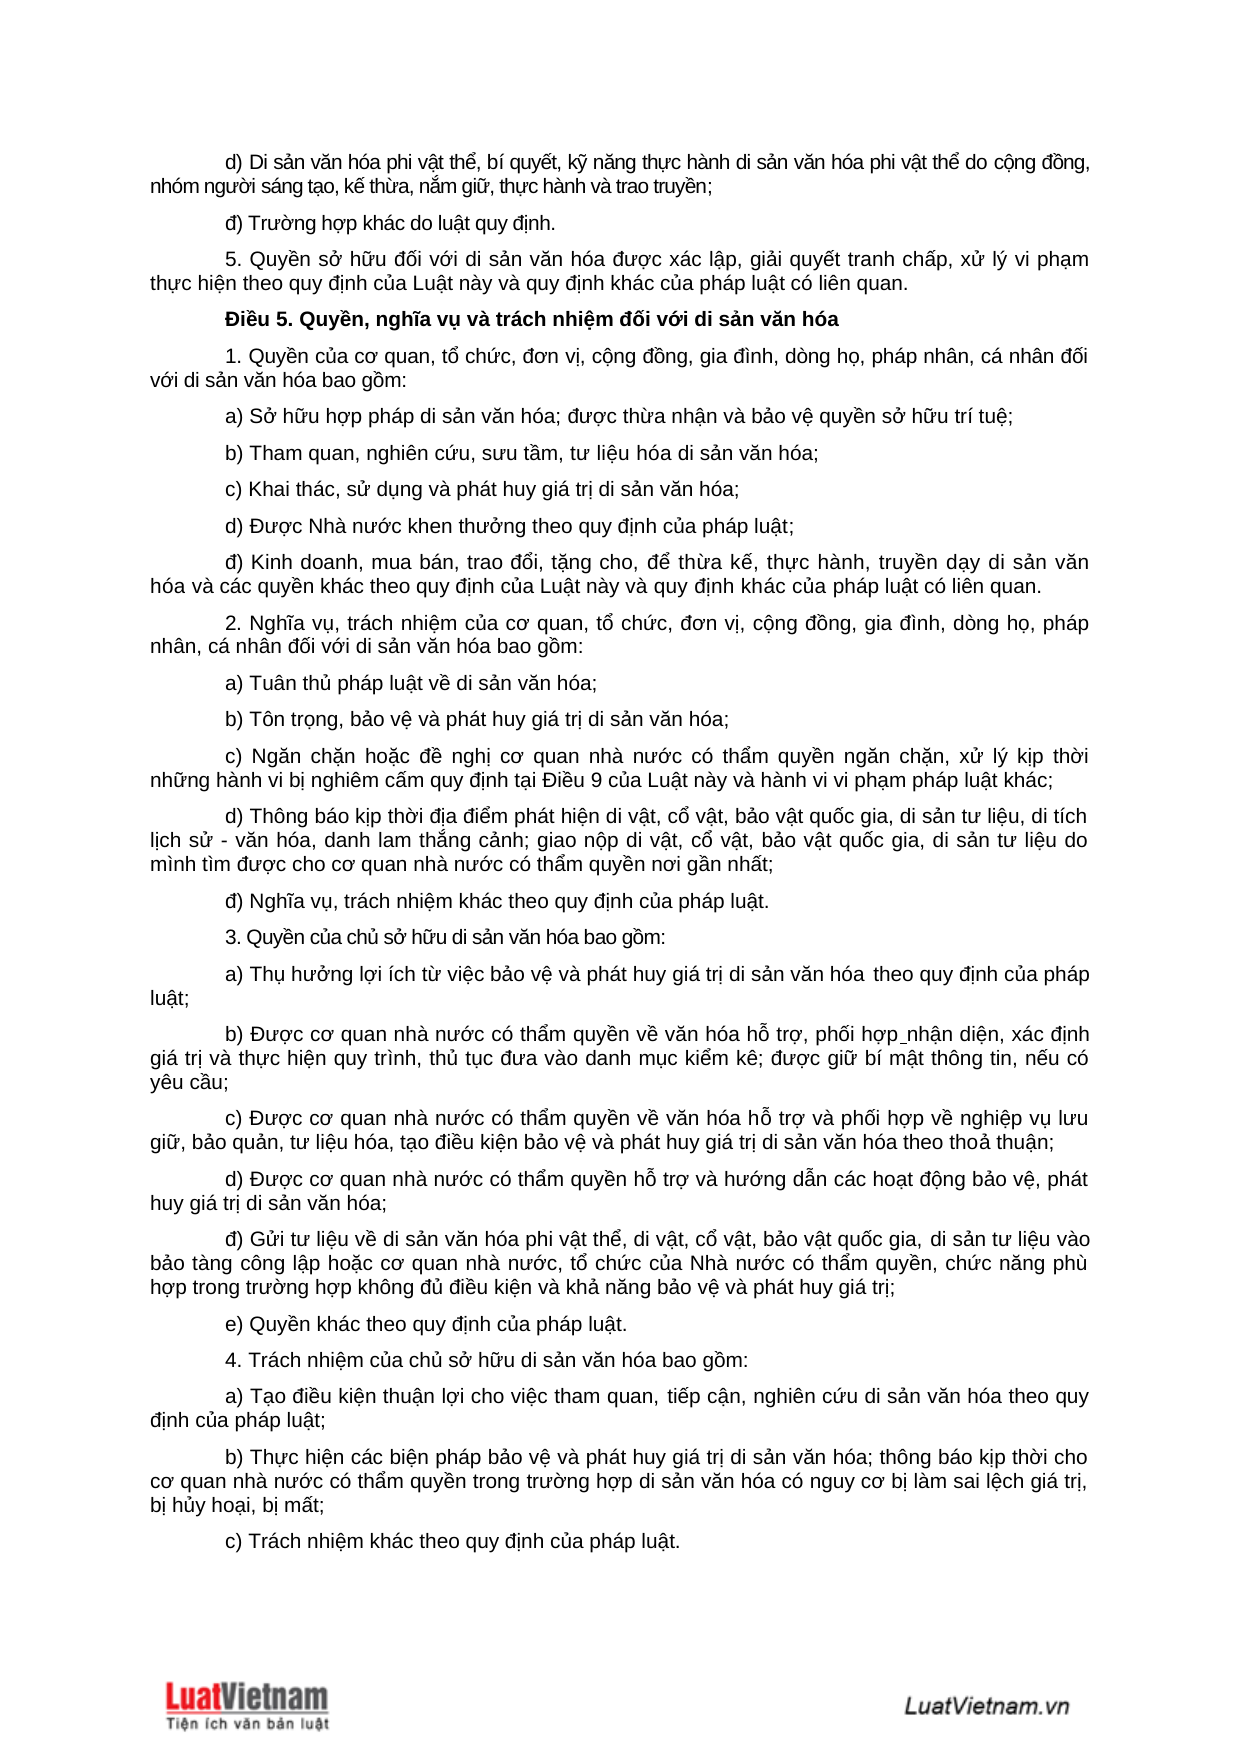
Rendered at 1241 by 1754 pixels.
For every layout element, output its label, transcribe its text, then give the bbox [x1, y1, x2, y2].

text 1. Quyền của cơ quan, tổ chức, đơn vị, cộng đồng, gia đình, dòng họ, pháp nhân, cá nhân đối với di sản văn hóa bao gồm: [150, 344, 1090, 392]
text d) Được Nhà nước khen thưởng theo quy định của pháp luật; [150, 513, 1090, 537]
text Điều 5. Quyền, nghĩa vụ và trách nhiệm đối với di sản văn hóa [150, 307, 1090, 331]
text 4. Trách nhiệm của chủ sở hữu di sản văn hóa bao gồm: [150, 1348, 1090, 1372]
text a) Tuân thủ pháp luật về di sản văn hóa; [150, 671, 1090, 695]
text 2. Nghĩa vụ, trách nhiệm của cơ quan, tổ chức, đơn vị, cộng đồng, gia đình, dòng họ, pháp nhân, cá nhân đối với di sản văn hóa bao gồm: [150, 610, 1090, 658]
text 5. Quyền sở hữu đối với di sản văn hóa được xác lập, giải quyết tranh chấp, xử lý vi phạm thực hiện theo quy định của Luật này và quy định khác của pháp luật có liên quan. [150, 247, 1090, 295]
text 3. Quyền của chủ sở hữu di sản văn hóa bao gồm: [150, 925, 1090, 949]
text đ) Gửi tư liệu về di sản văn hóa phi vật thể, di vật, cổ vật, bảo vật quốc gia, di sản tư liệu vào bảo tàng công lập hoặc cơ quan nhà nước, tổ chức của Nhà nước có thẩm quyền, chức năng phù hợp trong trường hợp không đủ điều kiện và khả năng bảo vệ và phát huy giá trị; [150, 1227, 1090, 1299]
text c) Trách nhiệm khác theo quy định của pháp luật. [150, 1529, 1090, 1553]
text a) Sở hữu hợp pháp di sản văn hóa; được thừa nhận và bảo vệ quyền sở hữu trí tuệ; [150, 404, 1090, 428]
text c) Khai thác, sử dụng và phát huy giá trị di sản văn hóa; [150, 477, 1090, 501]
text c) Ngăn chặn hoặc đề nghị cơ quan nhà nước có thẩm quyền ngăn chặn, xử lý kịp thời những hành vi bị nghiêm cấm quy định tại Điều 9 của Luật này và hành vi vi phạm pháp luật khác; [150, 744, 1090, 792]
text d) Thông báo kịp thời địa điểm phát hiện di vật, cổ vật, bảo vật quốc gia, di sản tư liệu, di tích lịch sử - văn hóa, danh lam thắng cảnh; giao nộp di vật, cổ vật, bảo vật quốc gia, di sản tư liệu do mình tìm được cho cơ quan nhà nước có thẩm quyền nơi gần nhất; [150, 804, 1090, 876]
text d) Di sản văn hóa phi vật thể, bí quyết, kỹ năng thực hành di sản văn hóa phi vật thể do cộng đồng, nhóm người sáng tạo, kế thừa, nắm giữ, thực hành và trao truyền; [150, 150, 1090, 198]
text b) Được cơ quan nhà nước có thẩm quyền về văn hóa hỗ trợ, phối hợp nhận diện, xác định giá trị và thực hiện quy trình, thủ tục đưa vào danh mục kiểm kê; được giữ bí mật thông tin, nếu có yêu cầu; [150, 1022, 1090, 1094]
text đ) Nghĩa vụ, trách nhiệm khác theo quy định của pháp luật. [150, 888, 1090, 912]
text a) Tạo điều kiện thuận lợi cho việc tham quan, tiếp cận, nghiên cứu di sản văn hóa theo quy định của pháp luật; [150, 1384, 1090, 1432]
text d) Được cơ quan nhà nước có thẩm quyền hỗ trợ và hướng dẫn các hoạt động bảo vệ, phát huy giá trị di sản văn hóa; [150, 1167, 1090, 1214]
text b) Thực hiện các biện pháp bảo vệ và phát huy giá trị di sản văn hóa; thông báo kịp thời cho cơ quan nhà nước có thẩm quyền trong trường hợp di sản văn hóa có nguy cơ bị làm sai lệch giá trị, bị hủy hoại, bị mất; [150, 1445, 1090, 1517]
text a) Thụ hưởng lợi ích từ việc bảo vệ và phát huy giá trị di sản văn hóa theo quy định của pháp luật; [150, 961, 1090, 1009]
text c) Được cơ quan nhà nước có thẩm quyền về văn hóa hỗ trợ và phối hợp về nghiệp vụ lưu giữ, bảo quản, tư liệu hóa, tạo điều kiện bảo vệ và phát huy giá trị di sản văn hóa theo thoả thuận; [150, 1106, 1090, 1154]
text b) Tham quan, nghiên cứu, sưu tầm, tư liệu hóa di sản văn hóa; [673, 441, 1090, 464]
text đ) Kinh doanh, mua bán, trao đổi, tặng cho, để thừa kế, thực hành, truyền dạy di sản văn hóa và các quyền khác theo quy định của Luật này và quy định khác của pháp luật có liên quan. [150, 550, 654, 598]
text b) Tôn trọng, bảo vệ và phát huy giá trị di sản văn hóa; [150, 707, 1090, 731]
text b) Tham quan, nghiên cứu, sưu tầm, tư liệu hóa di sản văn hóa; [150, 441, 570, 464]
text e) Quyền khác theo quy định của pháp luật. [150, 1311, 1090, 1335]
text đ) Trường hợp khác do luật quy định. [150, 210, 1090, 234]
picture [150, 1660, 1089, 1754]
